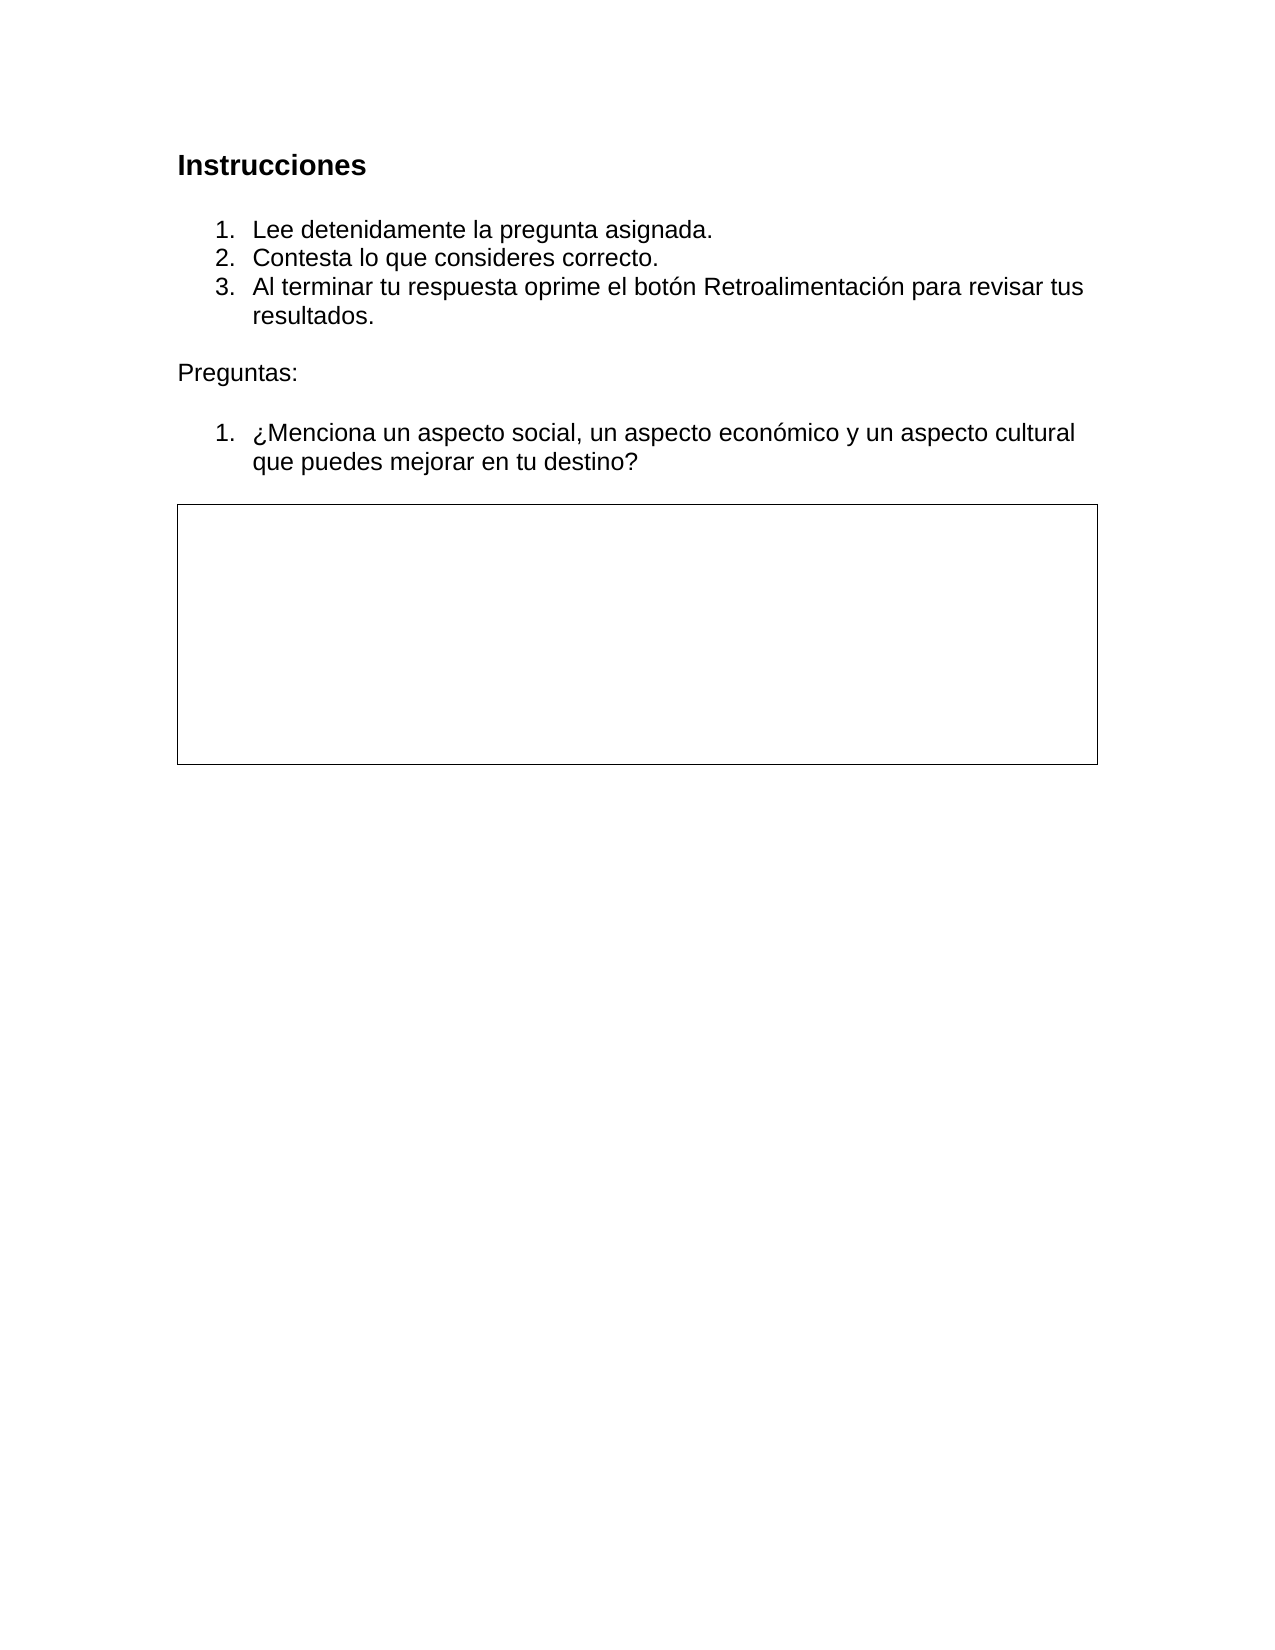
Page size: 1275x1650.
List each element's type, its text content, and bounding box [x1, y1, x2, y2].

text Preguntas: [177, 358, 1098, 387]
table_header [178, 505, 1097, 764]
text Instrucciones [177, 148, 1098, 181]
list Lee detenidamente la pregunta asignada. [215, 215, 1098, 243]
list ¿Menciona un aspecto social, un aspecto económico y un aspecto cultural que puedes mejorar en tu destino? [215, 418, 1098, 475]
list Al terminar tu respuesta oprime el botón Retroalimentación para revisar tus resultados. [215, 272, 1098, 330]
list Contesta lo que consideres correcto. [215, 243, 1098, 272]
